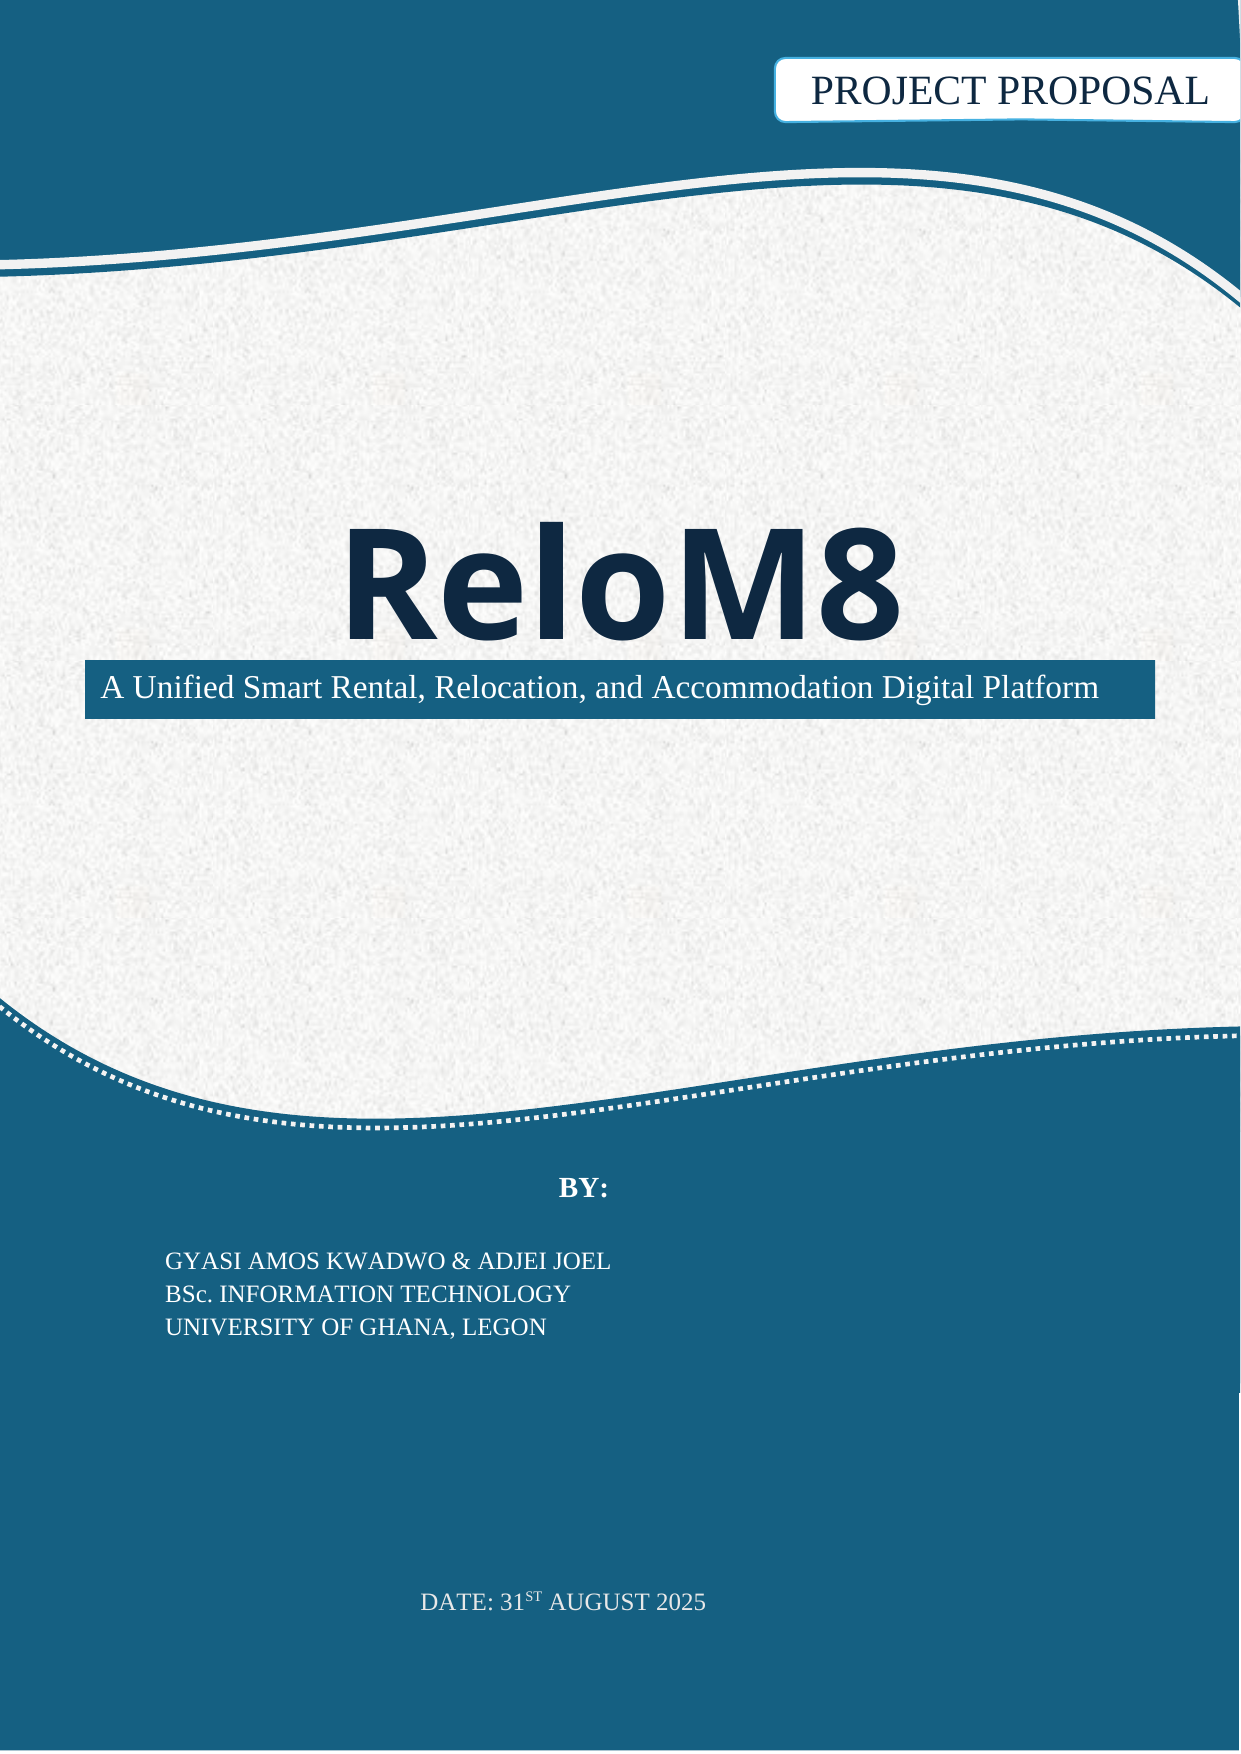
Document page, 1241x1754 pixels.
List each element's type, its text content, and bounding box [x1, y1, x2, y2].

table_cell Dwell Ghana [0, 185, 1241, 1118]
